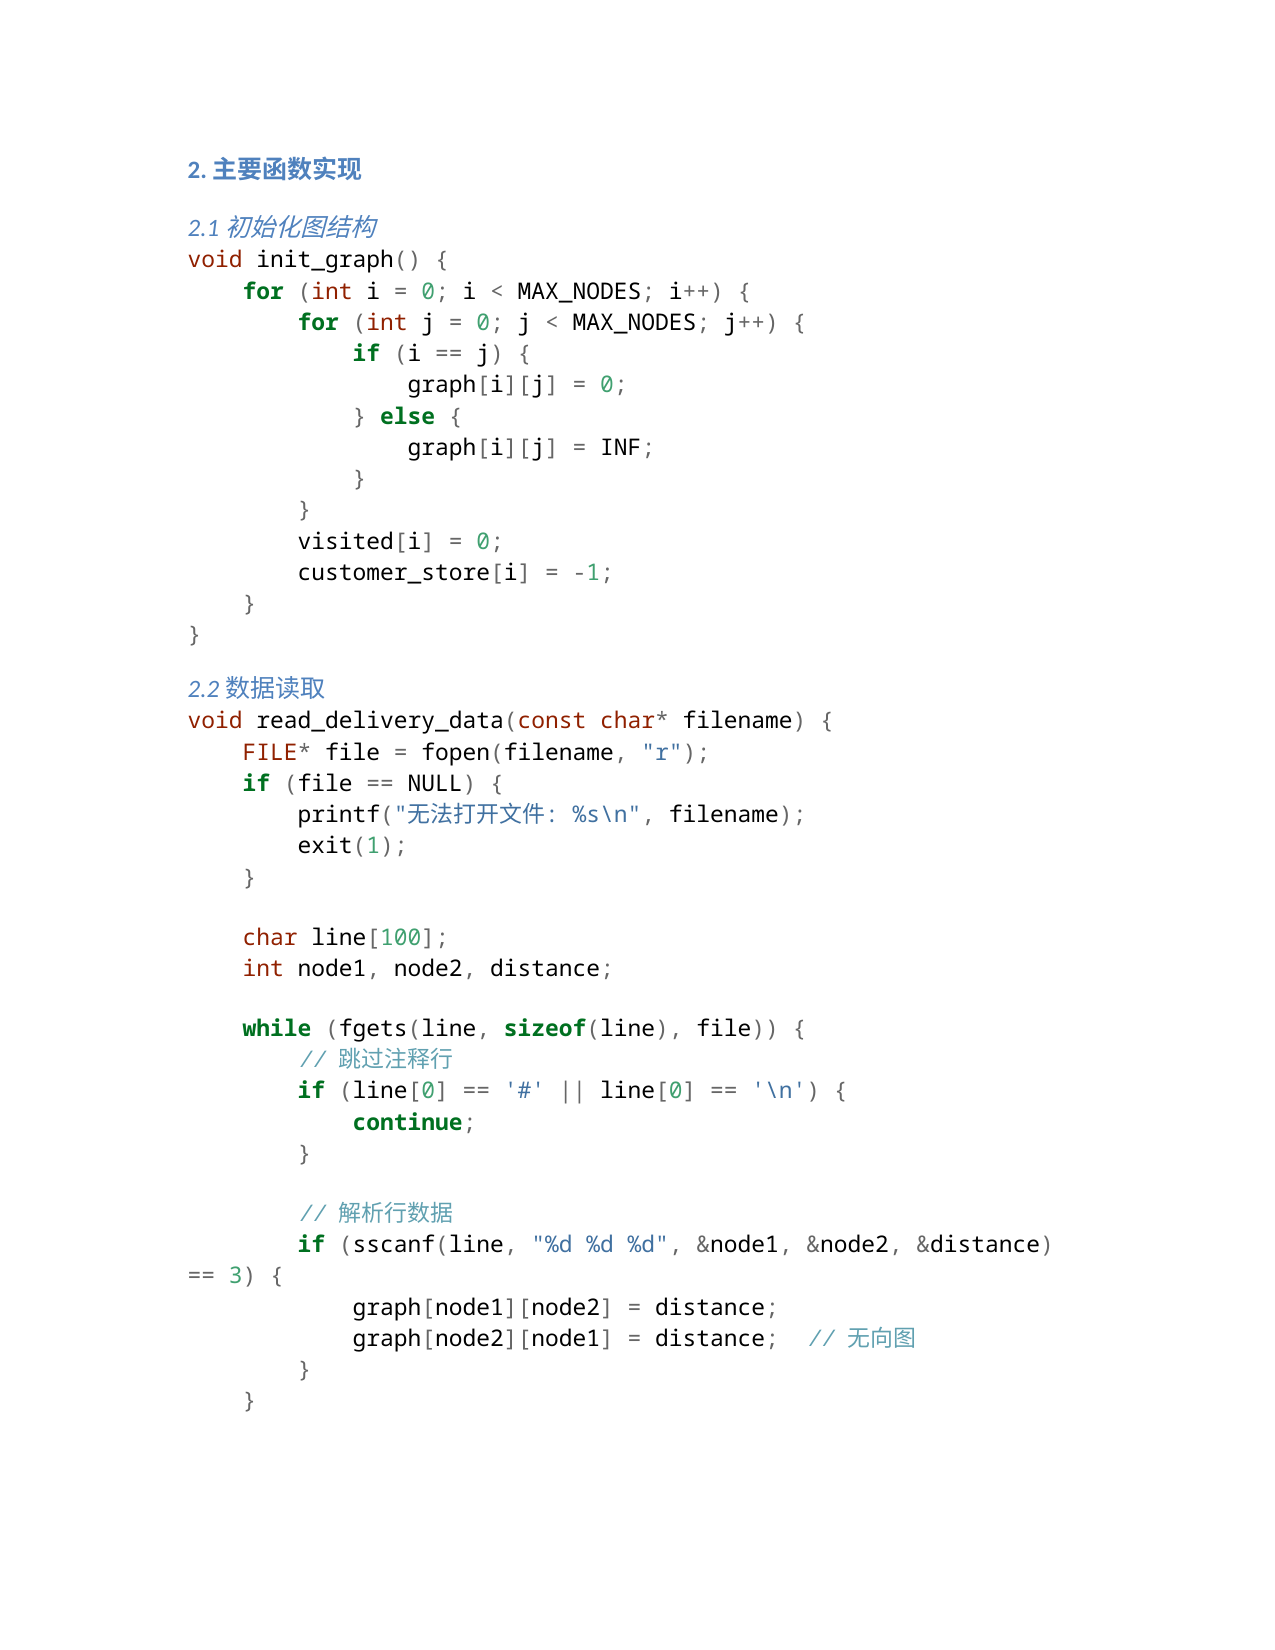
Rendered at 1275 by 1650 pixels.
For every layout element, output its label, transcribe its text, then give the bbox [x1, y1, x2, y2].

subtitle 2. 主要函数实现 [187, 150, 1087, 186]
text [187, 704, 1087, 1444]
subtitle 2.1 初始化图结构 [187, 207, 1087, 243]
subtitle 2.2 数据读取 [187, 670, 1087, 704]
text void init_graph() { for (int i = 0; i < MAX_NODES; i++) { for (int j = 0; j < MAX_NODES; j++) { if (i == j) { graph[i][j] = 0; } else { graph[i][j] = INF; } } visited[i] = 0; customer_store[i] = -1; } } [187, 243, 1087, 649]
